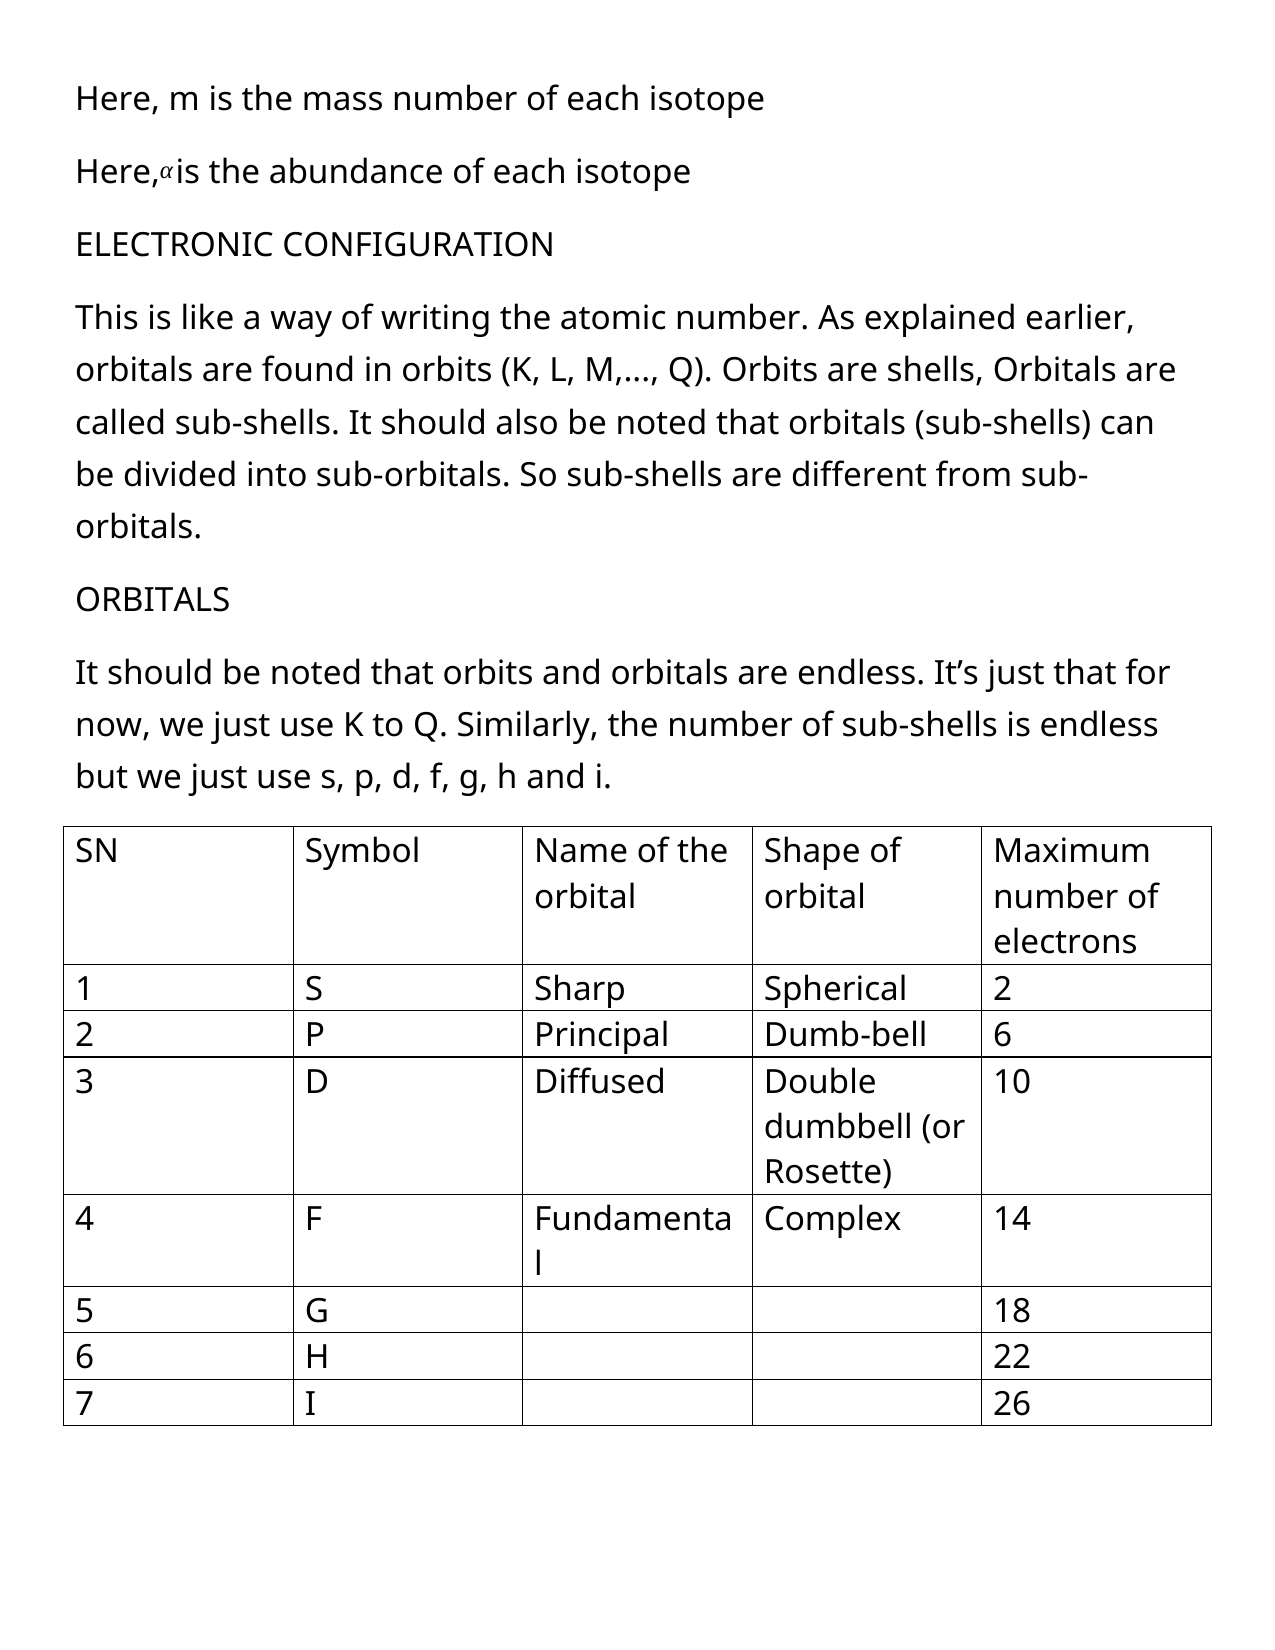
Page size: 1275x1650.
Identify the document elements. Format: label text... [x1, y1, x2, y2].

table_cell G [294, 1287, 522, 1332]
table_cell [523, 1380, 752, 1425]
table_header Maximum number of electrons [982, 827, 1211, 963]
table_cell Dumb-bell [753, 1011, 981, 1056]
table_cell 3 [64, 1058, 293, 1194]
table_cell 6 [982, 1011, 1211, 1056]
text ORBITALS [75, 576, 1200, 621]
table_cell 2 [64, 1011, 293, 1056]
table_cell 26 [982, 1380, 1211, 1425]
table_cell 14 [982, 1195, 1211, 1286]
table_cell 5 [64, 1287, 293, 1332]
table_cell Diffused [523, 1058, 752, 1194]
table_cell Fundamental [523, 1195, 752, 1286]
text Here, m is the mass number of each isotope [75, 75, 1200, 120]
table_cell Spherical [753, 965, 981, 1010]
text It should be noted that orbits and orbitals are endless. It’s just that for now, we just use K to Q. Similarly, the number of sub-shells is endless but we just use s, p, d, f, g, h and i. [75, 649, 1200, 799]
table_header SN [64, 827, 293, 963]
table_cell Double dumbbell (or Rosette) [753, 1058, 981, 1194]
table_cell [523, 1333, 752, 1378]
table_cell F [294, 1195, 522, 1286]
table_cell [753, 1333, 981, 1378]
table_cell Principal [523, 1011, 752, 1056]
table_cell I [294, 1380, 522, 1425]
table_cell 22 [982, 1333, 1211, 1378]
table_cell Complex [753, 1195, 981, 1286]
table_cell 4 [64, 1195, 293, 1286]
table_cell [753, 1287, 981, 1332]
table_cell D [294, 1058, 522, 1194]
table_cell 1 [64, 965, 293, 1010]
table_cell 18 [982, 1287, 1211, 1332]
table_cell 10 [982, 1058, 1211, 1194]
table_header Name of the orbital [523, 827, 752, 963]
table_cell Sharp [523, 965, 752, 1010]
table_cell [523, 1287, 752, 1332]
text This is like a way of writing the atomic number. As explained earlier, orbitals are found in orbits (K, L, M,..., Q). Orbits are shells, Orbitals are called sub-shells. It should also be noted that orbitals (sub-shells) can be divided into sub-orbitals. So sub-shells are different from sub-orbitals. [75, 294, 1200, 548]
table_cell 2 [982, 965, 1211, 1010]
table_cell H [294, 1333, 522, 1378]
table_header Symbol [294, 827, 522, 963]
table_cell 7 [64, 1380, 293, 1425]
text ELECTRONIC CONFIGURATION [75, 221, 1200, 266]
table_cell S [294, 965, 522, 1010]
table_cell P [294, 1011, 522, 1056]
text Here,is the abundance of each isotope [75, 148, 1200, 193]
table_cell [753, 1380, 981, 1425]
table_cell 6 [64, 1333, 293, 1378]
table_header Shape of orbital [753, 827, 981, 963]
